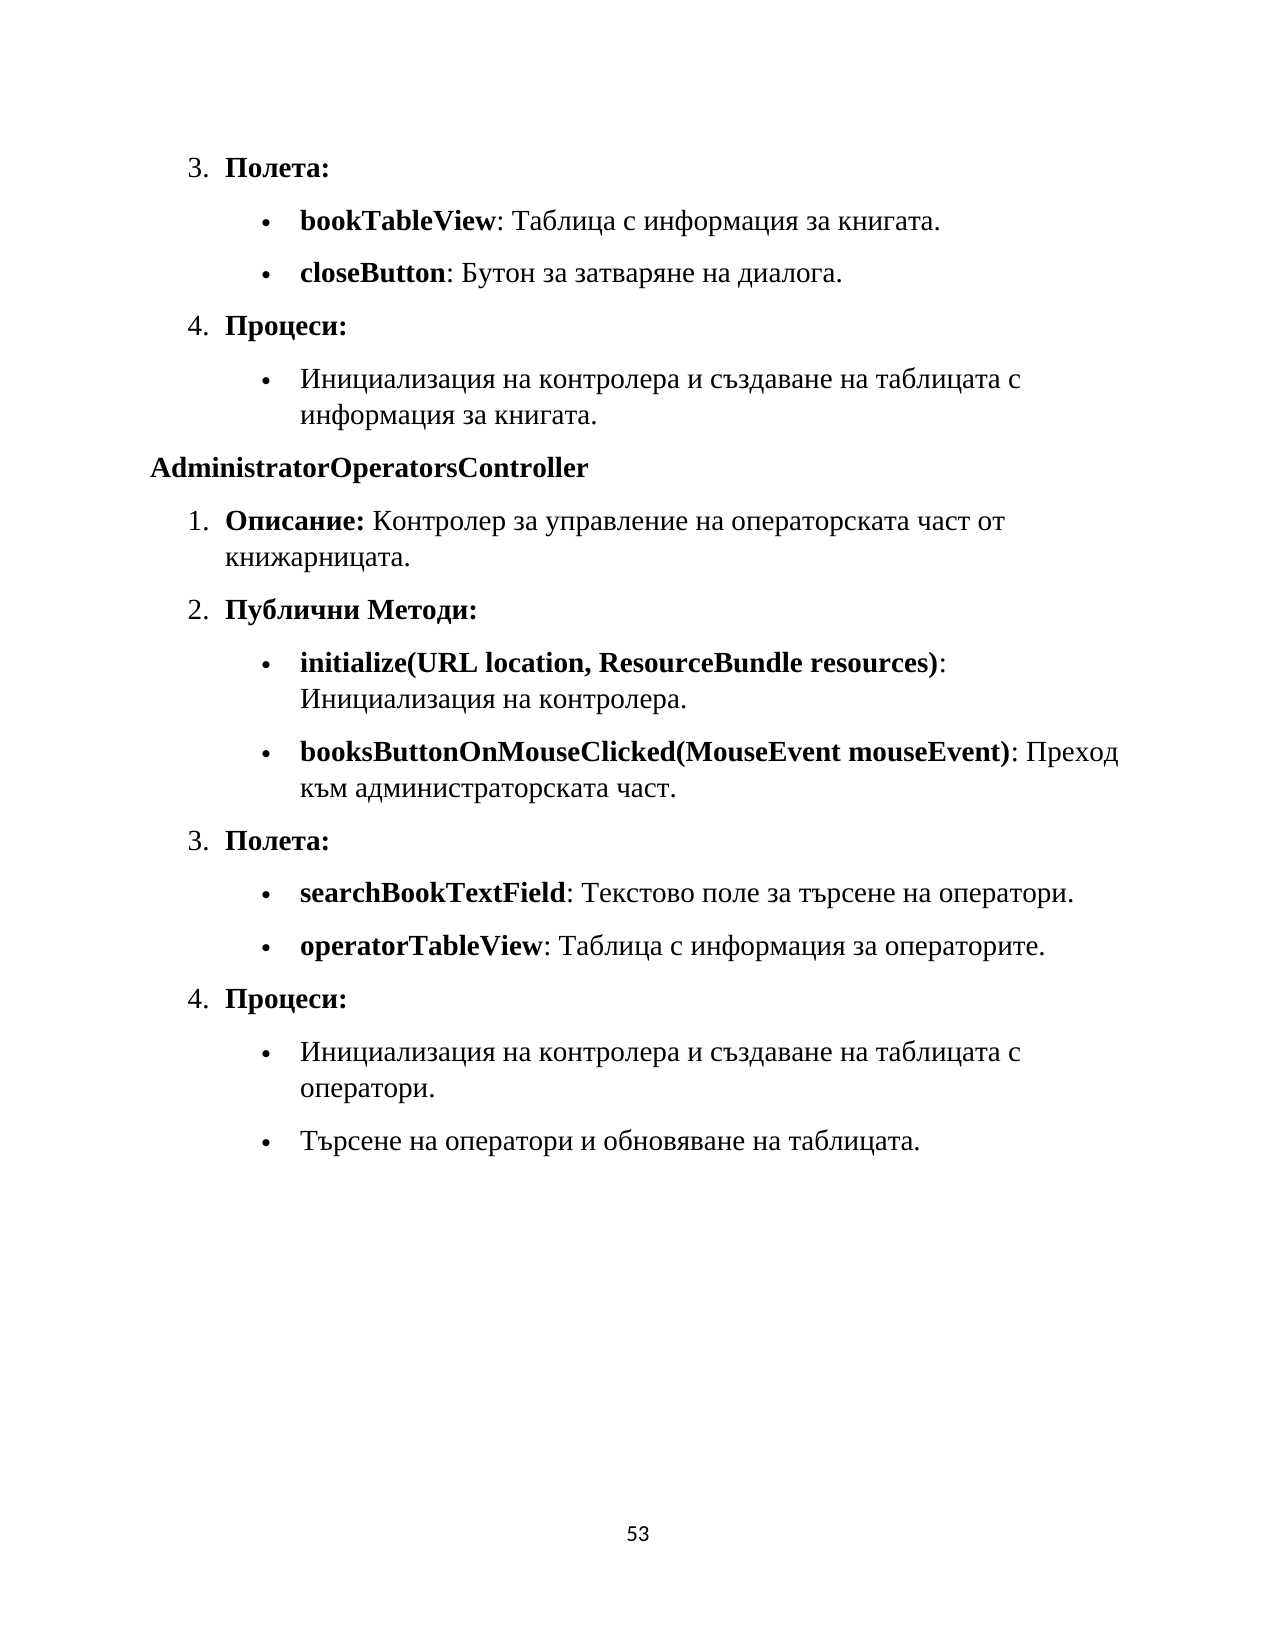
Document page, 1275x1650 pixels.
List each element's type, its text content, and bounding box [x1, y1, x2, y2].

list Процеси: [187, 981, 1125, 1015]
text AdministratorOperatorsController [150, 450, 1125, 484]
list booksButtonOnMouseClicked(MouseEvent mouseEvent): Преход към администраторската част. [262, 734, 1125, 803]
list Процеси: [187, 308, 1125, 342]
list searchBookTextField: Текстово поле за търсене на оператори. [262, 876, 1125, 909]
list closeButton: Бутон за затваряне на диалога. [262, 256, 1125, 289]
list bookTableView: Таблица с информация за книгата. [262, 203, 1125, 236]
list Търсене на оператори и обновяване на таблицата. [262, 1123, 1125, 1156]
list Инициализация на контролера и създаване на таблицата с информация за книгата. [262, 361, 1125, 431]
list Полета: [187, 823, 1125, 856]
list operatorTableView: Таблица с информация за операторите. [262, 928, 1125, 962]
list Полета: [187, 150, 1125, 183]
list initialize(URL location, ResourceBundle resources): Инициализация на контролера. [262, 645, 1125, 714]
list Публични Методи: [187, 592, 1125, 626]
list Инициализация на контролера и създаване на таблицата с оператори. [262, 1034, 1125, 1104]
list Описание: Контролер за управление на операторската част от книжарницата. [187, 503, 1125, 573]
